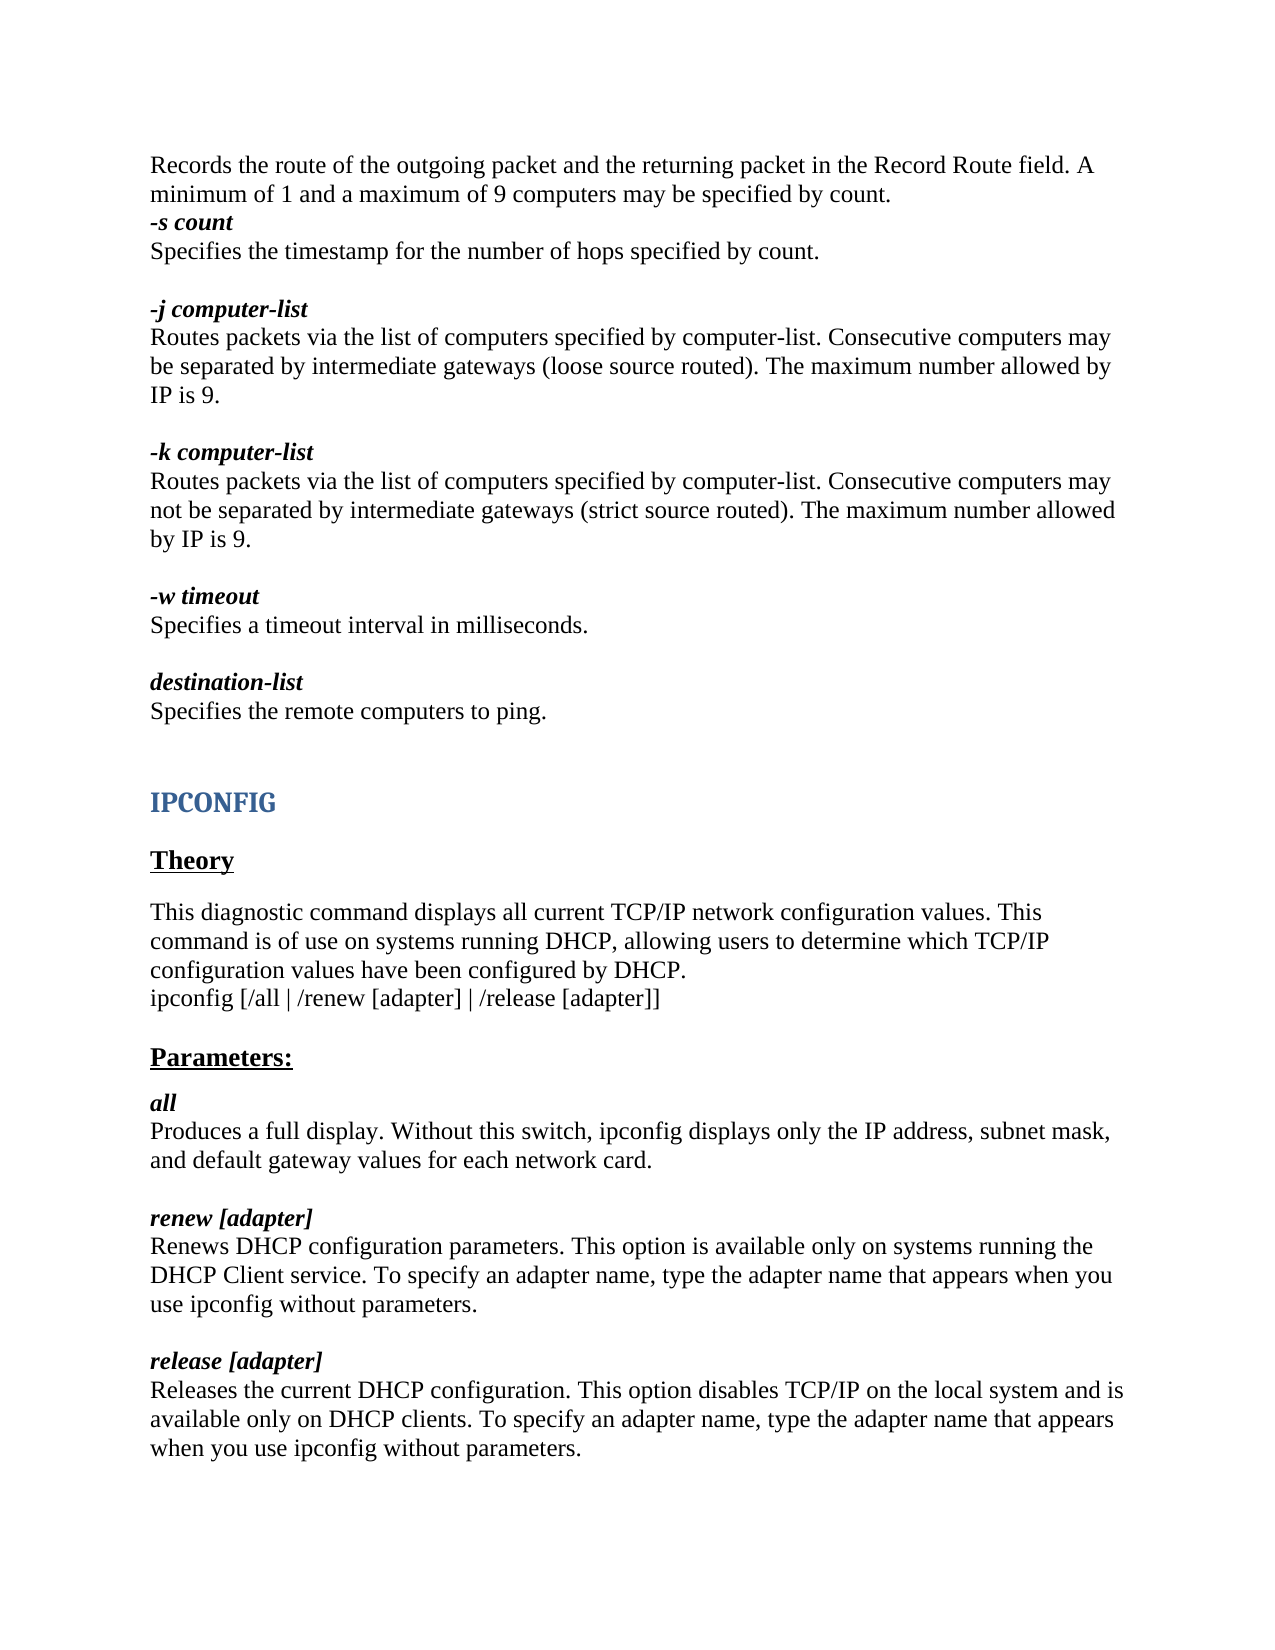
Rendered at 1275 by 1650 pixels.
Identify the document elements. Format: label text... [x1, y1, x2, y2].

text all [150, 1088, 1125, 1116]
text -j computer-list [150, 294, 1125, 322]
text -k computer-list [150, 437, 1125, 466]
text Releases the current DHCP configuration. This option disables TCP/IP on the local system and is available only on DHCP clients. To specify an adapter name, type the adapter name that appears when you use ipconfig without parameters. [150, 1375, 1125, 1461]
text -s count [150, 207, 1125, 236]
text Routes packets via the list of computers specified by computer-list. Consecutive computers may be separated by intermediate gateways (loose source routed). The maximum number allowed by IP is 9. [150, 322, 1125, 409]
text release [adapter] [150, 1346, 1125, 1375]
text ipconfig [/all | /renew [adapter] | /release [adapter]] [150, 983, 1125, 1012]
text destination-list [150, 667, 1125, 696]
text Specifies the timestamp for the number of hops specified by count. [150, 236, 1125, 265]
text Records the route of the outgoing packet and the returning packet in the Record Route field. A minimum of 1 and a maximum of 9 computers may be specified by count. [150, 150, 1125, 207]
text Specifies a timeout interval in milliseconds. [150, 610, 1125, 639]
text Renews DHCP configuration parameters. This option is available only on systems running the DHCP Client service. To specify an adapter name, type the adapter name that appears when you use ipconfig without parameters. [150, 1231, 1125, 1318]
text This diagnostic command displays all current TCP/IP network configuration values. This command is of use on systems running DHCP, allowing users to determine which TCP/IP configuration values have been configured by DHCP. [150, 897, 1125, 983]
text -w timeout [150, 581, 1125, 610]
text IPCONFIG [150, 786, 1125, 819]
text Specifies the remote computers to ping. [150, 696, 1125, 725]
text Theory [150, 844, 1125, 876]
text Produces a full display. Without this switch, ipconfig displays only the IP address, subnet mask, and default gateway values for each network card. [150, 1116, 1125, 1174]
text renew [adapter] [150, 1203, 1125, 1231]
text Parameters: [150, 1041, 1125, 1072]
text Routes packets via the list of computers specified by computer-list. Consecutive computers may not be separated by intermediate gateways (strict source routed). The maximum number allowed by IP is 9. [150, 466, 1125, 552]
